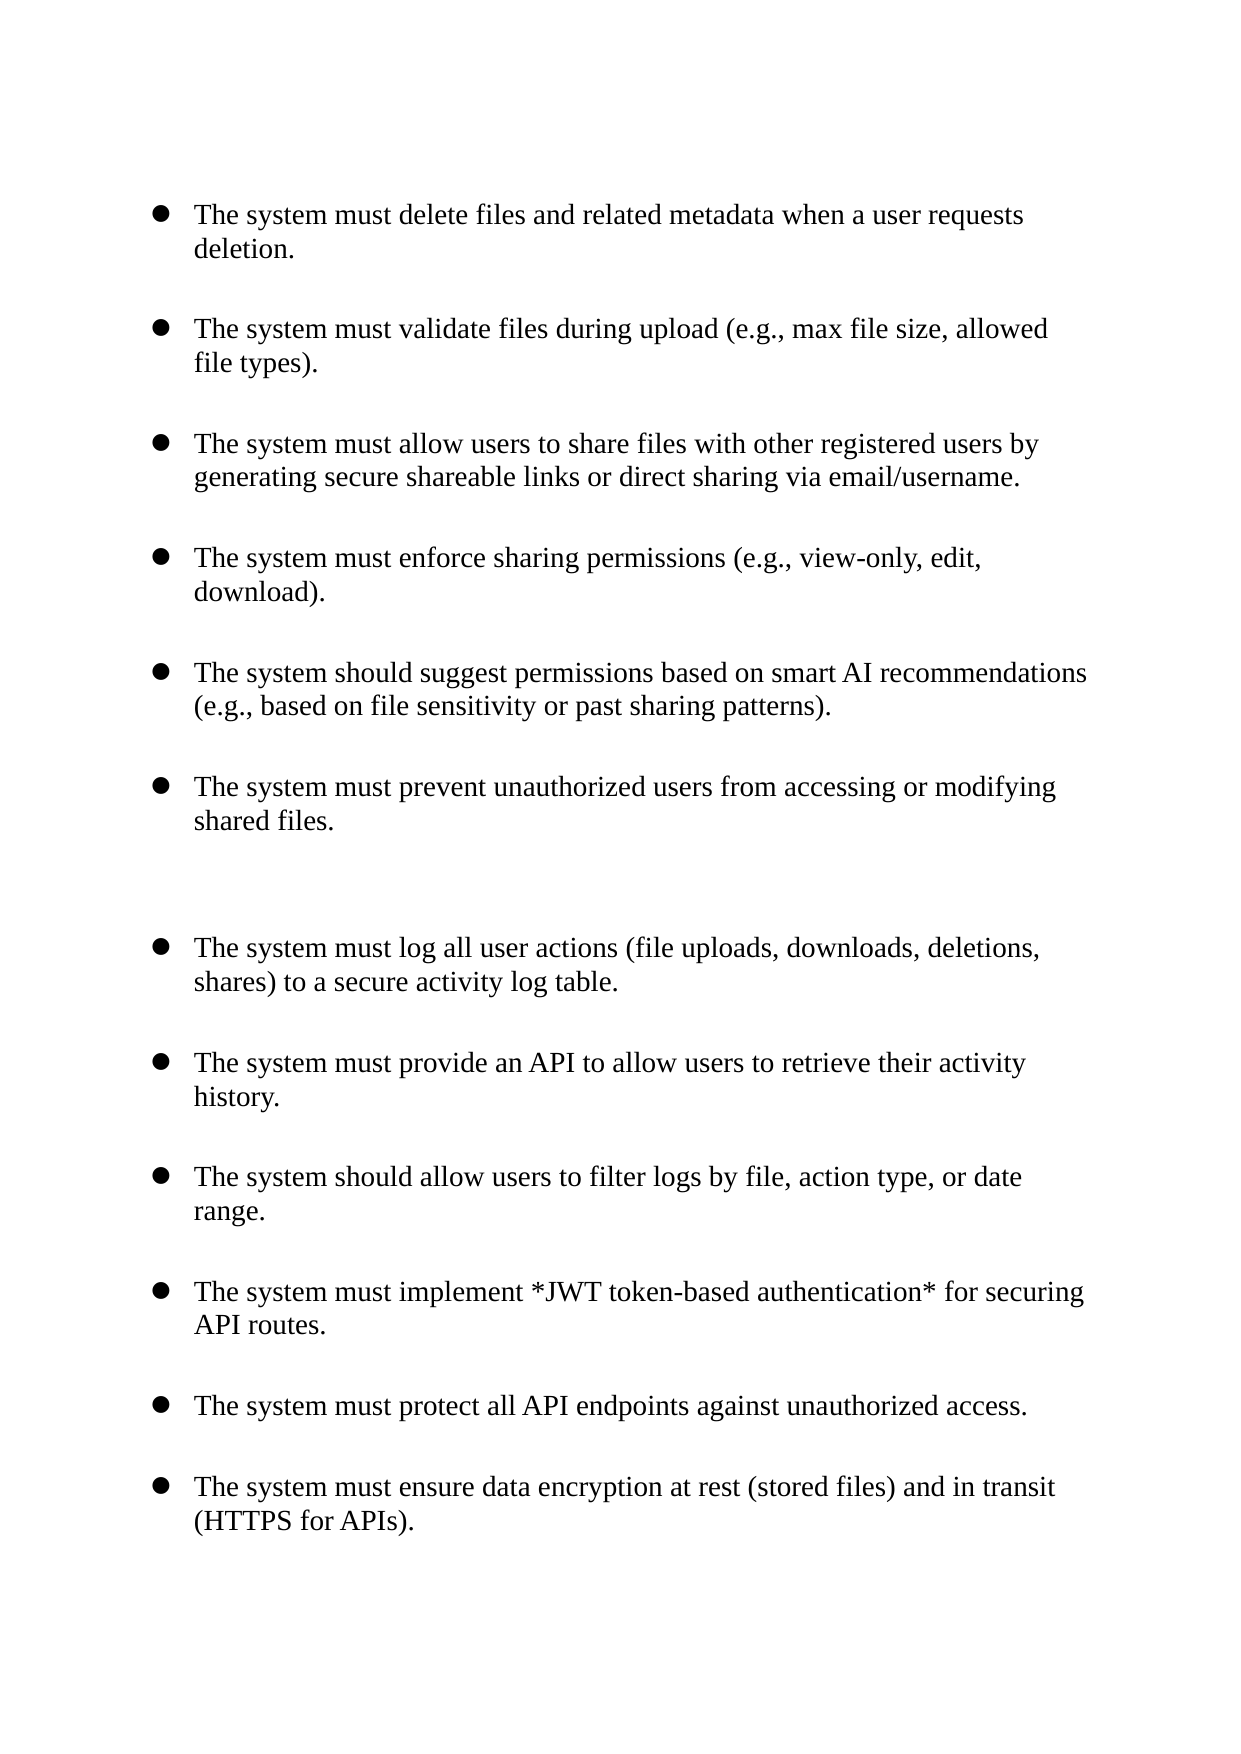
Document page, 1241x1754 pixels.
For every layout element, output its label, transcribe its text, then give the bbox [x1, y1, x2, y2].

list The system must validate files during upload (e.g., max file size, allowed file types). [150, 312, 1090, 379]
list The system must ensure data encryption at rest (stored files) and in transit (HTTPS for APIs). [150, 1469, 1090, 1536]
list The system must protect all API endpoints against unauthorized access. [150, 1388, 1090, 1422]
list The system must prevent unauthorized users from accessing or modifying shared files. [150, 769, 1090, 836]
list The system must implement *JWT token-based authentication* for securing API routes. [150, 1274, 1090, 1341]
list The system should suggest permissions based on smart AI recommendations (e.g., based on file sensitivity or past sharing patterns). [150, 655, 1090, 722]
list The system should allow users to filter logs by file, action type, or date range. [150, 1159, 1090, 1227]
list The system must delete files and related metadata when a user requests deletion. [150, 197, 1090, 264]
list The system must enforce sharing permissions (e.g., view-only, edit, download). [150, 540, 1090, 607]
list The system must log all user actions (file uploads, downloads, deletions, shares) to a secure activity log table. [150, 931, 1090, 998]
list The system must allow users to share files with other registered users by generating secure shareable links or direct sharing via email/username. [150, 426, 1090, 493]
list The system must provide an API to allow users to retrieve their activity history. [150, 1045, 1090, 1112]
